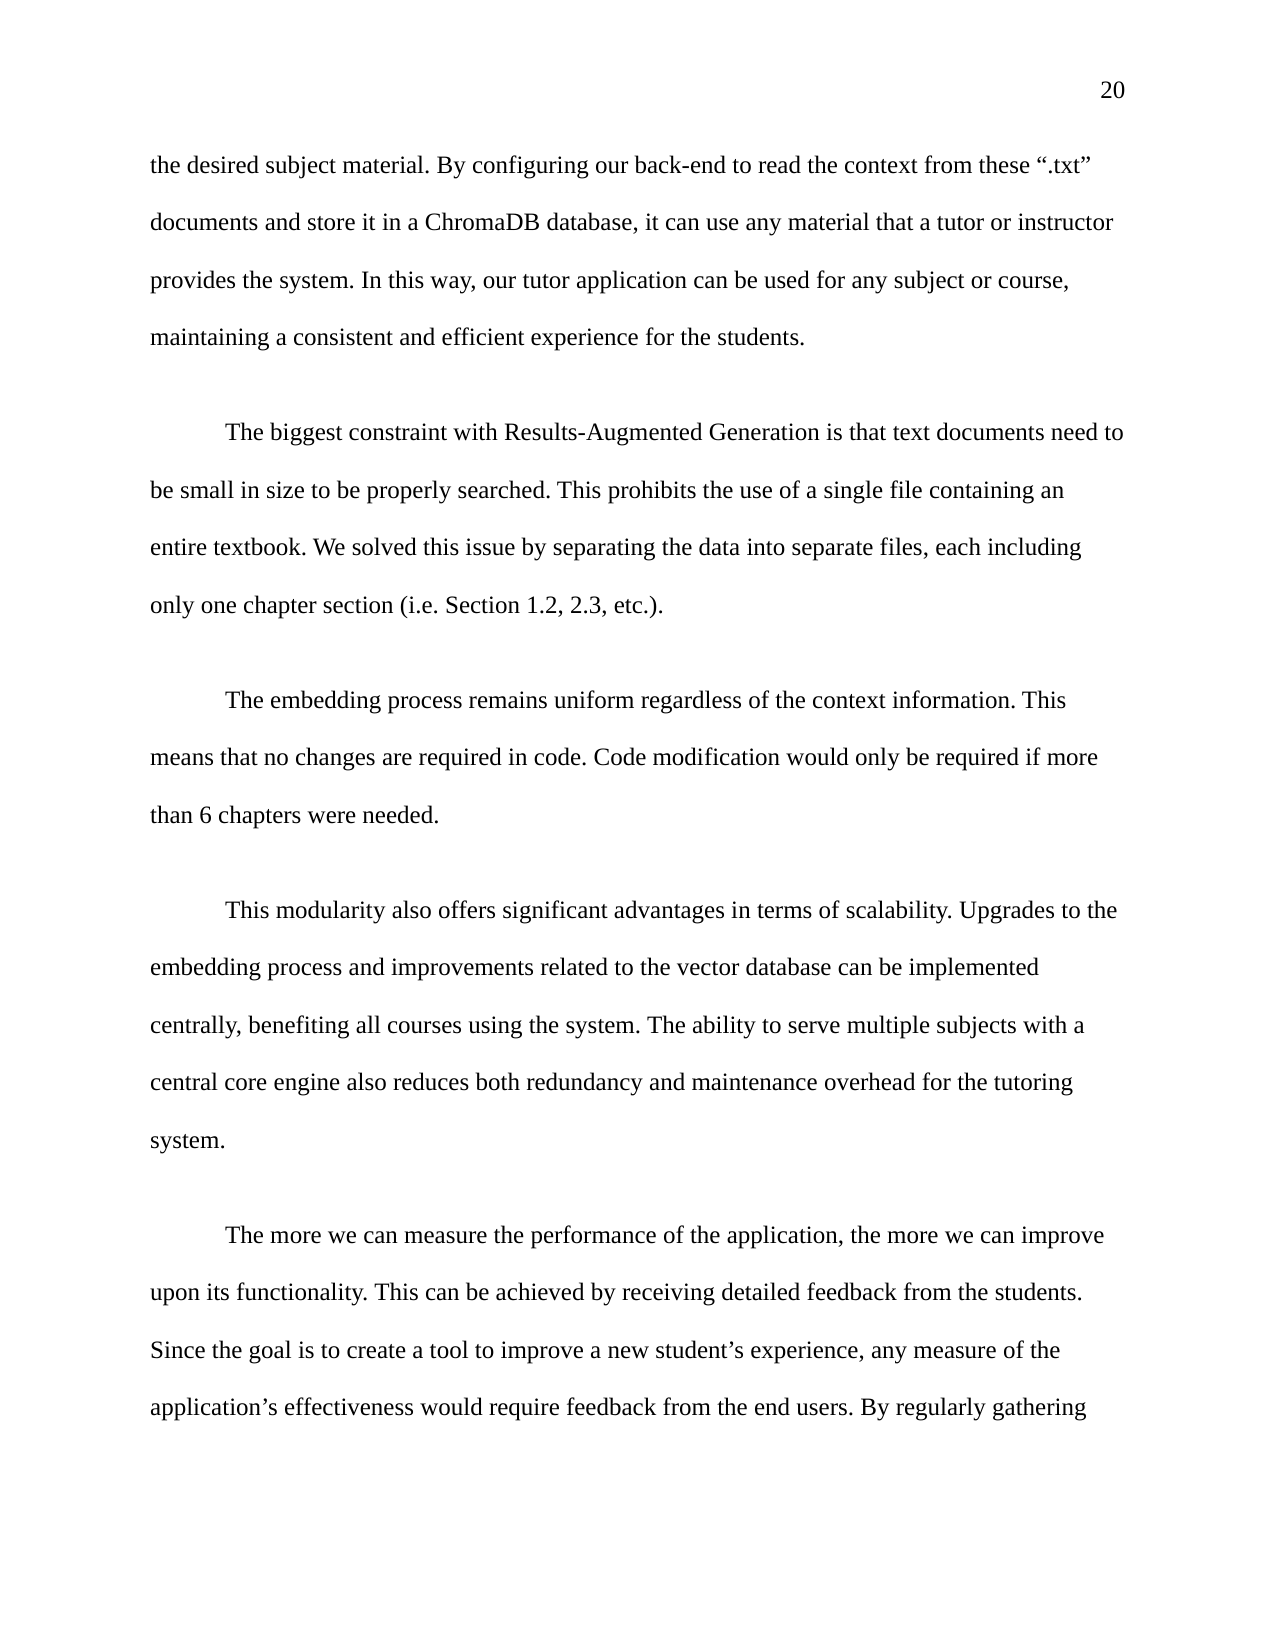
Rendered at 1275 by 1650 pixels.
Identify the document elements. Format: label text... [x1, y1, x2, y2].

text This modularity also offers significant advantages in terms of scalability. Upgrades to the embedding process and improvements related to the vector database can be implemented centrally, benefiting all courses using the system. The ability to serve multiple subjects with a central core engine also reduces both redundancy and maintenance overhead for the tutoring system. [150, 895, 1125, 1154]
text The embedding process remains uniform regardless of the context information. This means that no changes are required in code. Code modification would only be required if more than 6 chapters were needed. [150, 685, 1125, 829]
text The biggest constraint with Results-Augmented Generation is that text documents need to be small in size to be properly searched. This prohibits the use of a single file containing an entire textbook. We solved this issue by separating the data into separate files, each including only one chapter section (i.e. Section 1.2, 2.3, etc.). [150, 417, 1125, 619]
